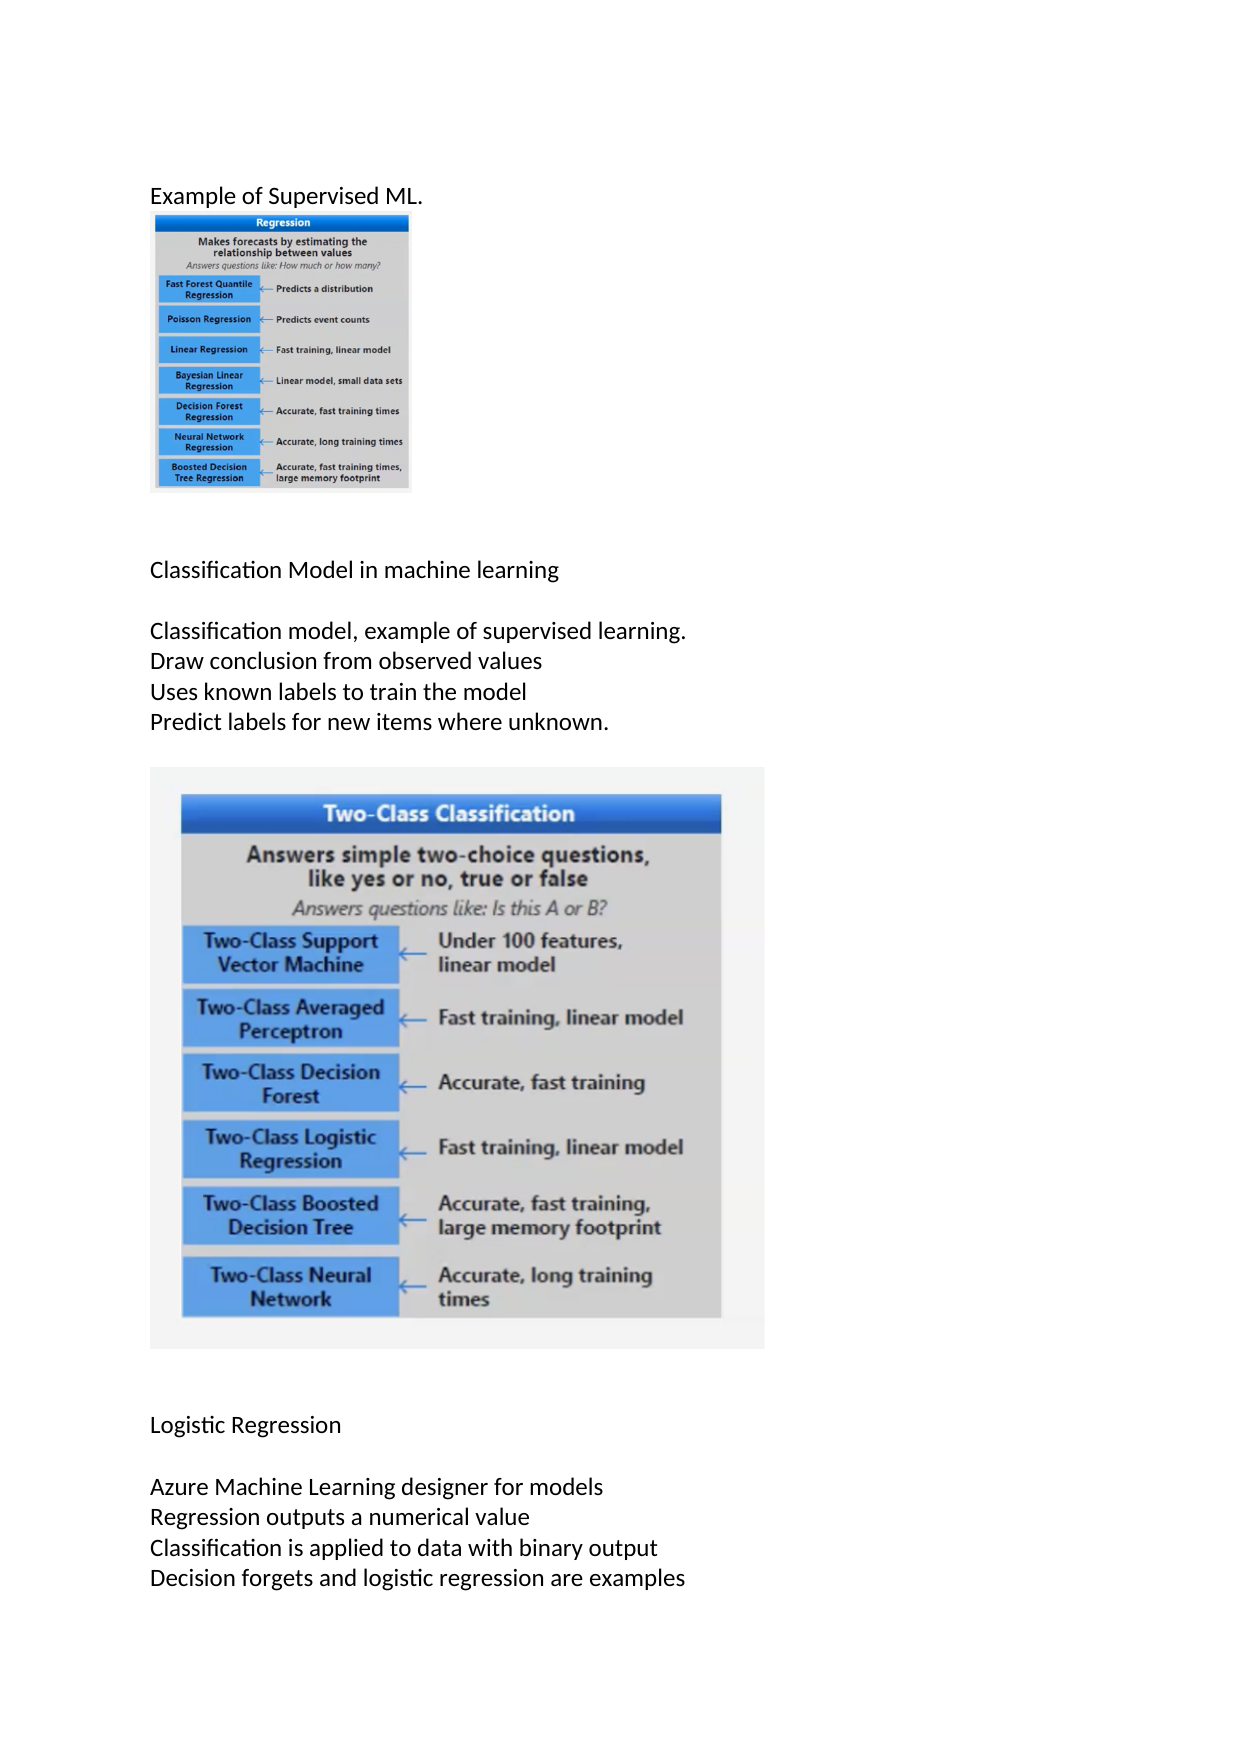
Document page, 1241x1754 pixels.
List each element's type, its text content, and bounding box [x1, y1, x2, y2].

text Draw conclusion from observed values [150, 645, 1090, 676]
text Logistic Regression [150, 1410, 1090, 1440]
text Classification model, example of supervised learning. [150, 615, 1090, 645]
text Uses known labels to train the model [150, 676, 1090, 706]
picture [150, 211, 412, 493]
text Example of Supervised ML. [150, 181, 1090, 211]
text Classification is applied to data with binary output [150, 1532, 1090, 1562]
text Decision forgets and logistic regression are examples [150, 1562, 1090, 1593]
text Azure Machine Learning designer for models [150, 1471, 1090, 1501]
picture [150, 767, 765, 1349]
text Regression outputs a numerical value [150, 1501, 1090, 1532]
text Predict labels for new items where unknown. [150, 706, 1090, 737]
text Classification Model in machine learning [150, 554, 1090, 584]
